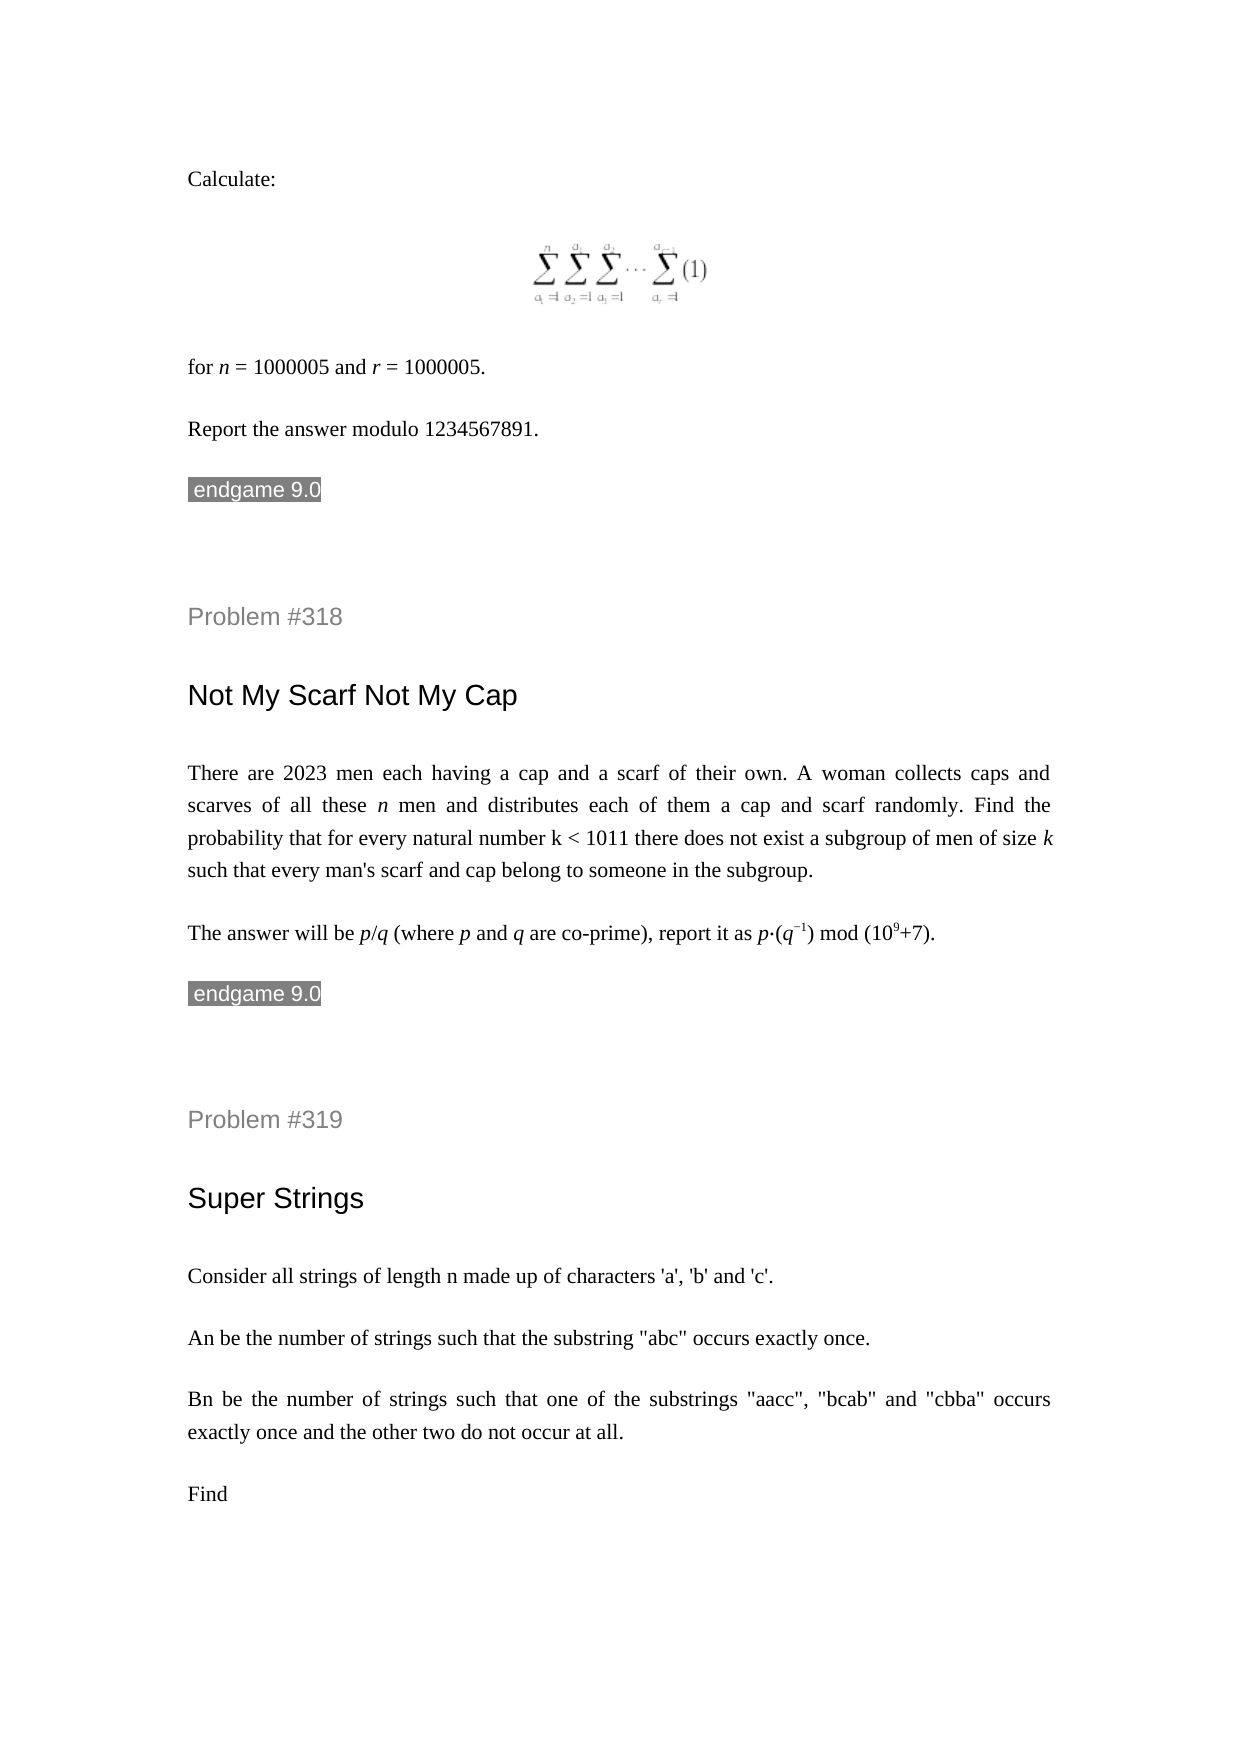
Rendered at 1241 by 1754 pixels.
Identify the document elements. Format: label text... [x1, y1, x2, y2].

subtitle Not My Scarf Not My Cap [187, 662, 1053, 727]
text for n = 1000005 and r = 1000005. [187, 350, 1053, 383]
text There are 2023 men each having a cap and a scarf of their own. A woman collects caps and scarves of all these n men and distributes each of them a cap and scarf randomly. Find the probability that for every natural number k < 1011 there does not exist a subgroup of men of size k such that every man's scarf and cap belong to someone in the subgroup. [187, 756, 1053, 886]
text Calculate: [187, 162, 1053, 194]
text endgame 9.0 [187, 977, 1053, 1009]
subtitle Super Strings [187, 1165, 1053, 1230]
text Find [187, 1477, 1053, 1509]
text endgame 9.0 [187, 474, 1053, 506]
text Report the answer modulo 1234567891. [187, 412, 1053, 444]
text An be the number of strings such that the substring "abc" occurs exactly once. [187, 1321, 1053, 1354]
text The answer will be p/q (where p and q are co-prime), report it as p⋅(q−1) mod (109+7). [187, 915, 1053, 948]
text Bn be the number of strings such that one of the substrings "aacc", "bcab" and "cbba" occurs exactly once and the other two do not occur at all. [187, 1383, 1053, 1448]
text Problem #319 [187, 1104, 1053, 1136]
text Consider all strings of length n made up of characters 'a', 'b' and 'c'. [187, 1259, 1053, 1292]
text Problem #318 [187, 600, 1053, 633]
